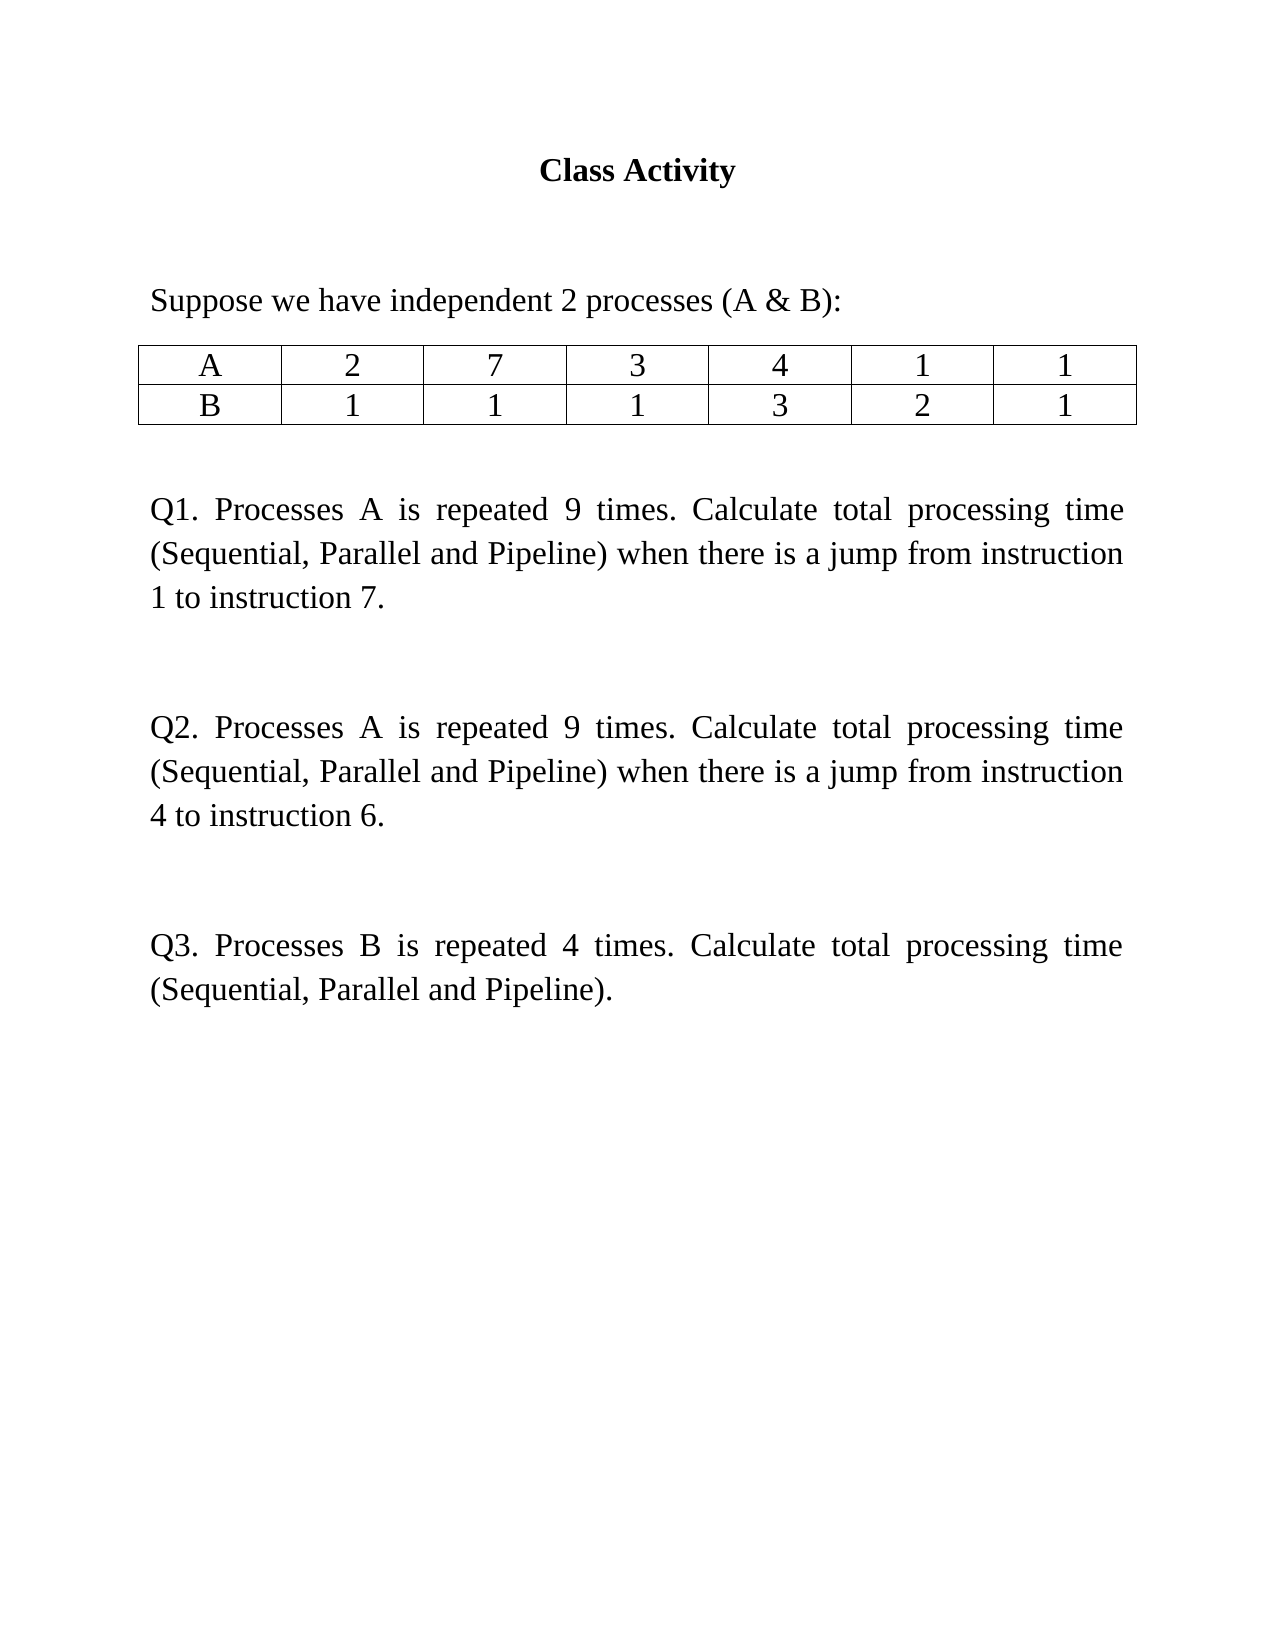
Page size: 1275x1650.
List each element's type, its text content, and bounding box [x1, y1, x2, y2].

text Class Activity [150, 150, 1125, 188]
text Q2. Processes A is repeated 9 times. Calculate total processing time (Sequential, Parallel and Pipeline) when there is a jump from instruction 4 to instruction 6. [150, 707, 1125, 834]
table_cell 1 [424, 385, 566, 423]
table_cell 2 [852, 385, 993, 423]
text Q1. Processes A is repeated 9 times. Calculate total processing time (Sequential, Parallel and Pipeline) when there is a jump from instruction 1 to instruction 7. [150, 489, 1125, 616]
text Suppose we have independent 2 processes (A & B): [150, 280, 1125, 318]
table_cell B [139, 385, 281, 423]
table_header 2 [282, 346, 423, 384]
text Q3. Processes B is repeated 4 times. Calculate total processing time (Sequential, Parallel and Pipeline). [150, 925, 1125, 1008]
table_cell 1 [282, 385, 423, 423]
table_header 4 [709, 346, 851, 384]
table_cell 1 [994, 385, 1136, 423]
table_header 3 [567, 346, 708, 384]
table_header 1 [852, 346, 993, 384]
table_cell 3 [709, 385, 851, 423]
table_cell 1 [567, 385, 708, 423]
table_header 7 [424, 346, 566, 384]
table_header A [139, 346, 281, 384]
table_header 1 [994, 346, 1136, 384]
